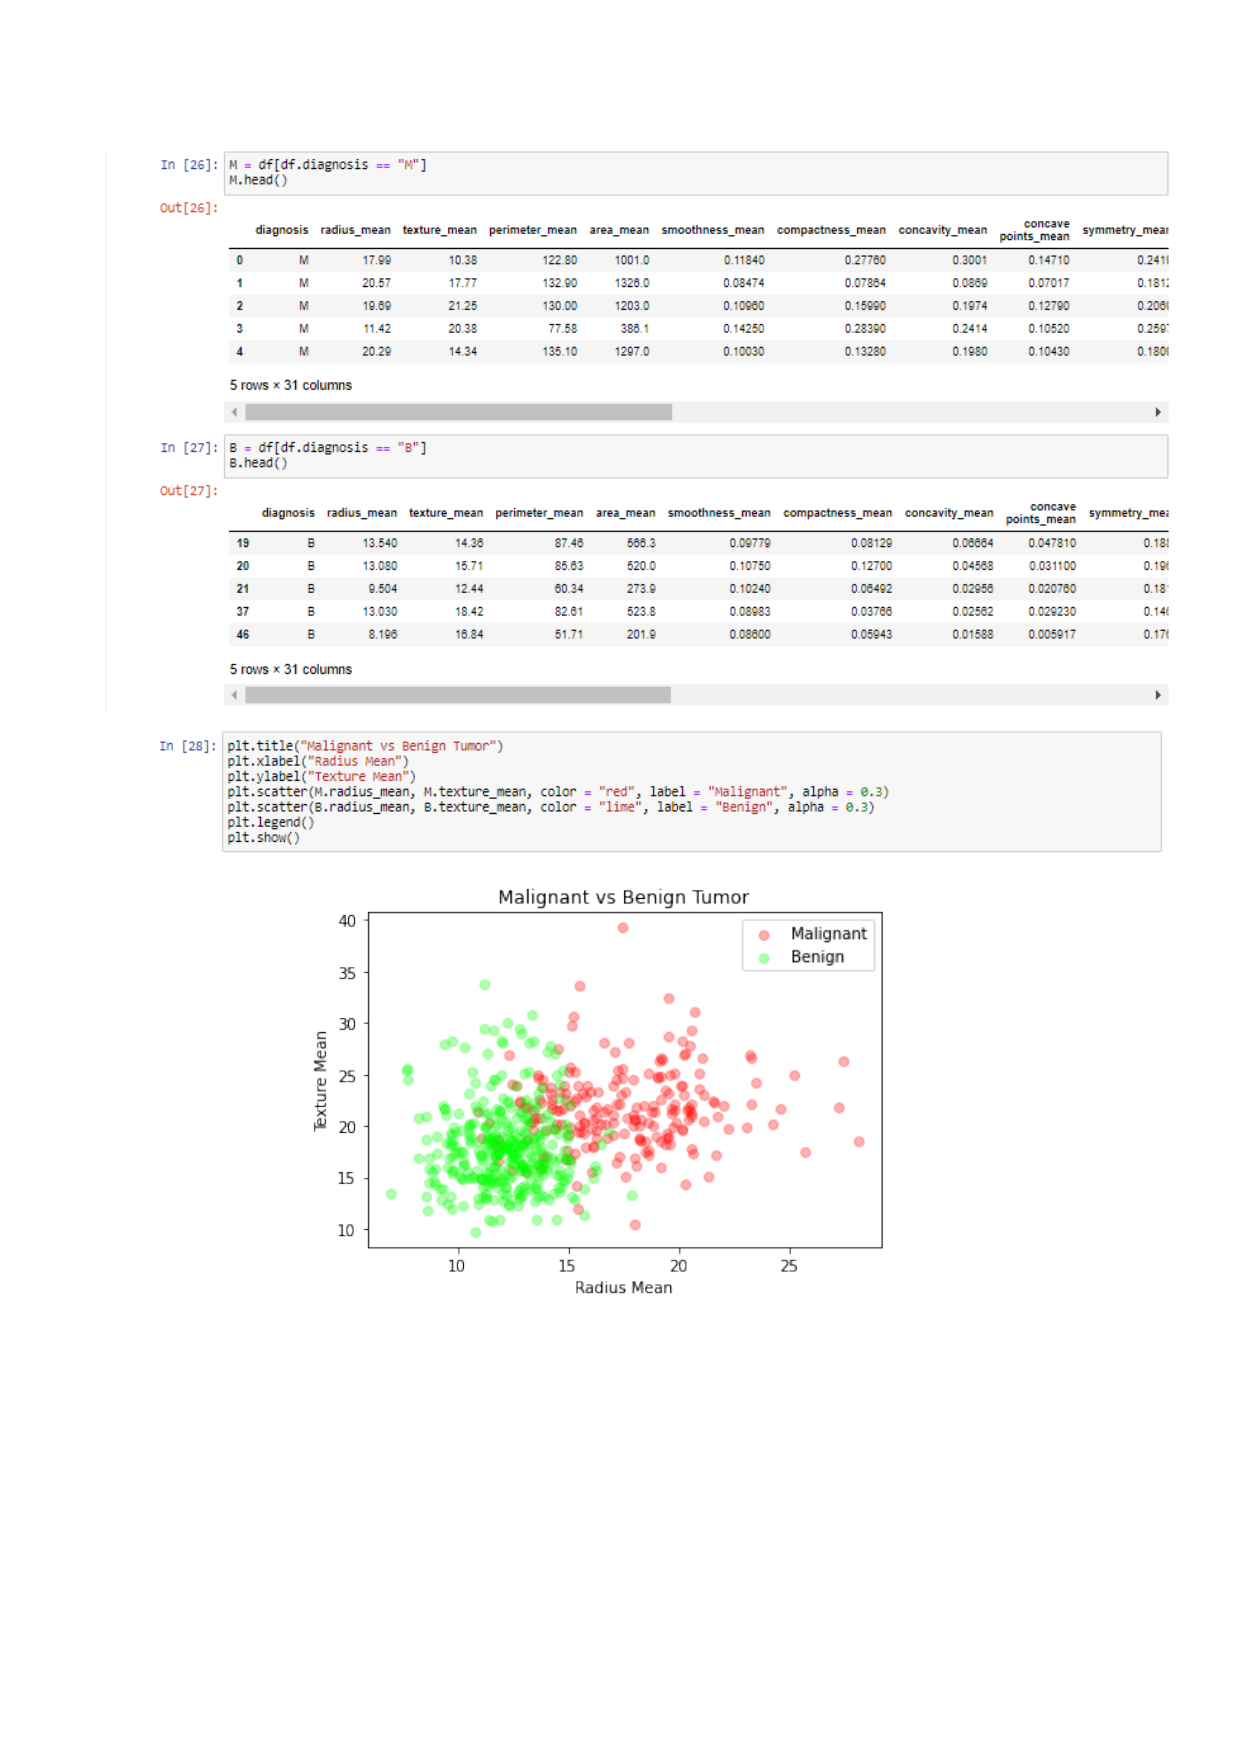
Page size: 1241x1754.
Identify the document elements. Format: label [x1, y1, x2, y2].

picture [105, 150, 1189, 711]
picture [305, 878, 891, 1306]
picture [105, 729, 1181, 860]
